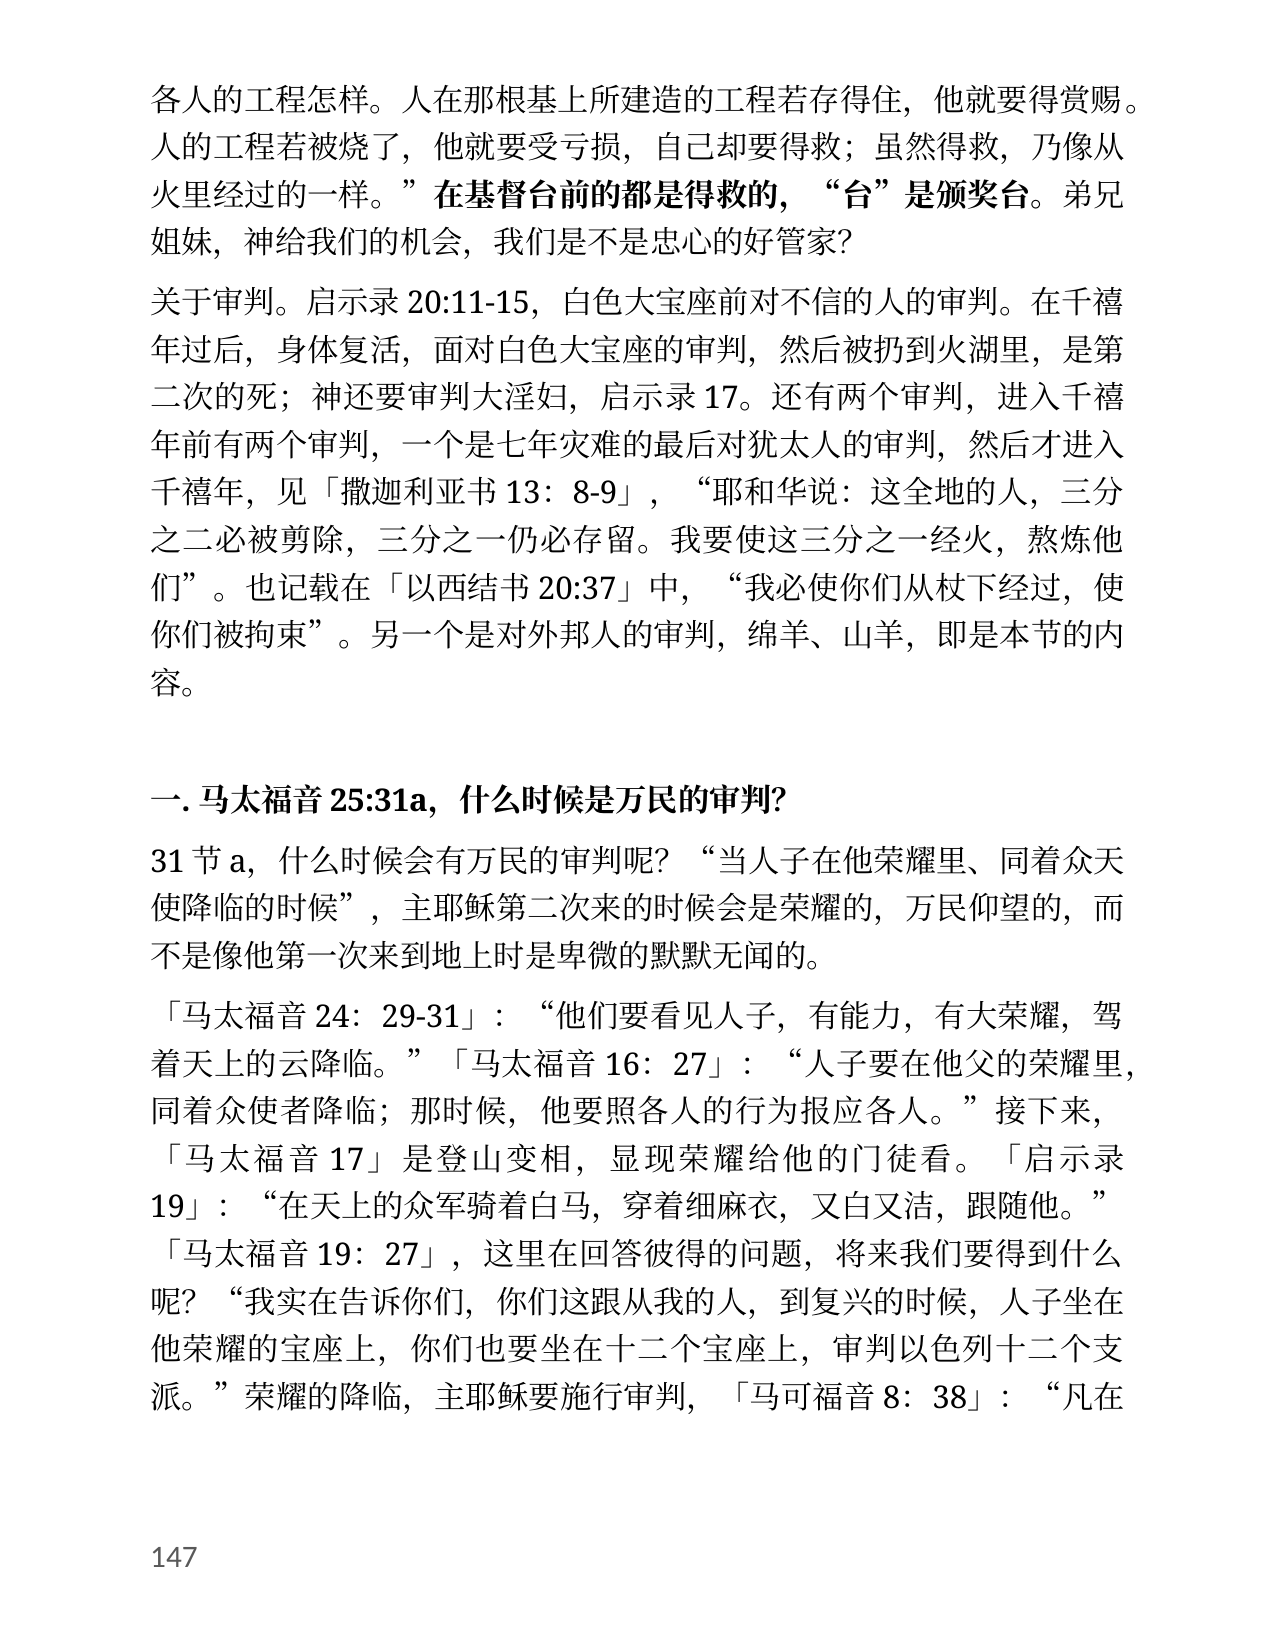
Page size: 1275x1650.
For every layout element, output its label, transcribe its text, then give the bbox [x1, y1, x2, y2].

text 关于审判。启示录20:11-15，白色大宝座前对不信的人的审判。在千禧年过后，身体复活，面对白色大宝座的审判，然后被扔到火湖里，是第二次的死；神还要审判大淫妇，启示录17。还有两个审判，进入千禧年前有两个审判，一个是七年灾难的最后对犹太人的审判，然后才进入千禧年，见「撒迦利亚书13：8-9」，“耶和华说：这全地的人，三分之二必被剪除，三分之一仍必存留。我要使这三分之一经火，熬炼他们”。也记载在「以西结书20:37」中，“我必使你们从杖下经过，使你们被拘束”。另一个是对外邦人的审判，绵羊、山羊，即是本节的内容。 [150, 277, 1125, 703]
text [150, 75, 1125, 262]
text 31节a，什么时候会有万民的审判呢？“当人子在他荣耀里、同着众天使降临的时候”，主耶稣第二次来的时候会是荣耀的，万民仰望的，而不是像他第一次来到地上时是卑微的默默无闻的。 [150, 836, 1125, 976]
text 一. 马太福音25:31a，什么时候是万民的审判？ [150, 776, 1125, 821]
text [150, 991, 1125, 1417]
